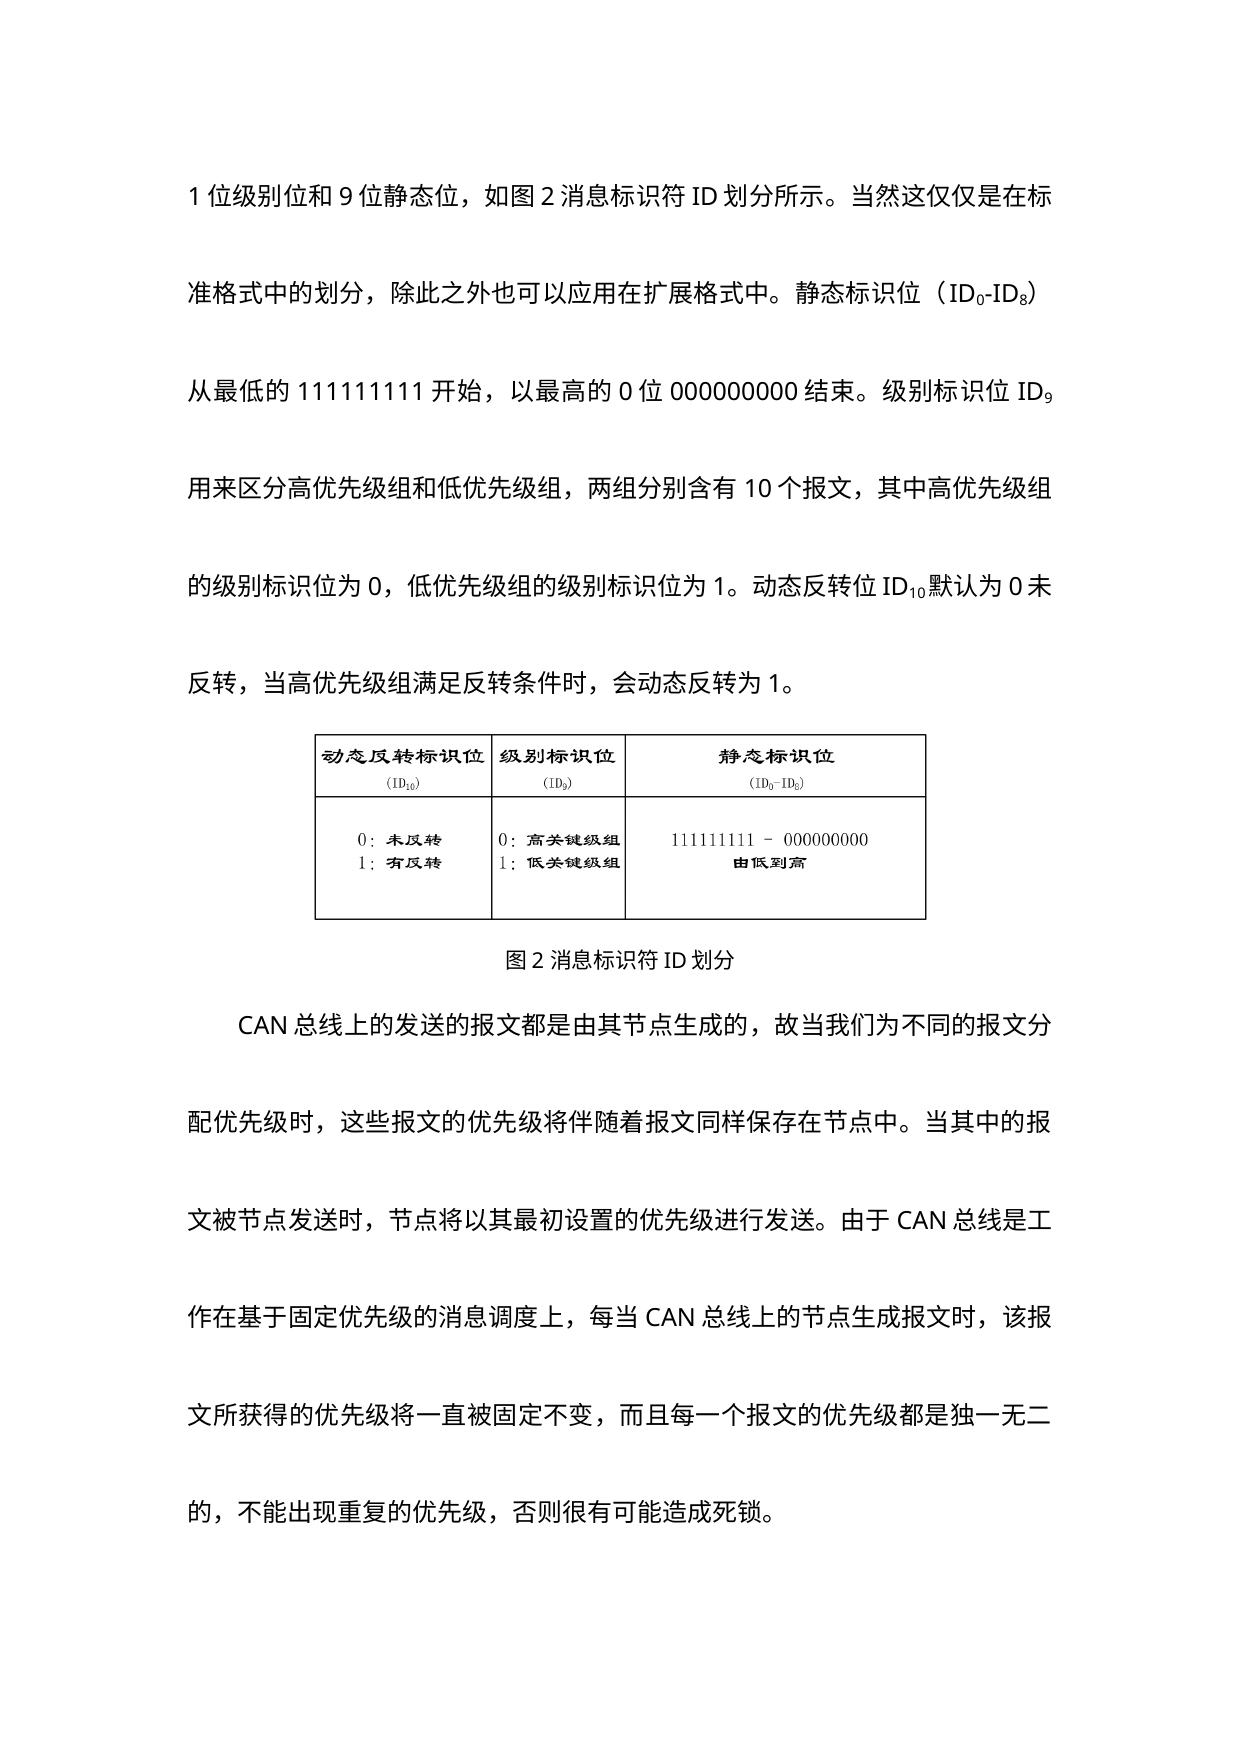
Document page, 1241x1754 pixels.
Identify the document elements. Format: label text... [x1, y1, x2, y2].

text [187, 162, 1053, 714]
picture [312, 732, 928, 921]
text CAN总线上的发送的报文都是由其节点生成的，故当我们为不同的报文分配优先级时，这些报文的优先级将伴随着报文同样保存在节点中。当其中的报文被节点发送时，节点将以其最初设置的优先级进行发送。由于CAN总线是工作在基于固定优先级的消息调度上，每当CAN总线上的节点生成报文时，该报文所获得的优先级将一直被固定不变，而且每一个报文的优先级都是独一无二的，不能出现重复的优先级，否则很有可能造成死锁。 [187, 991, 1053, 1543]
text 图2 消息标识符ID划分 [187, 942, 1053, 975]
